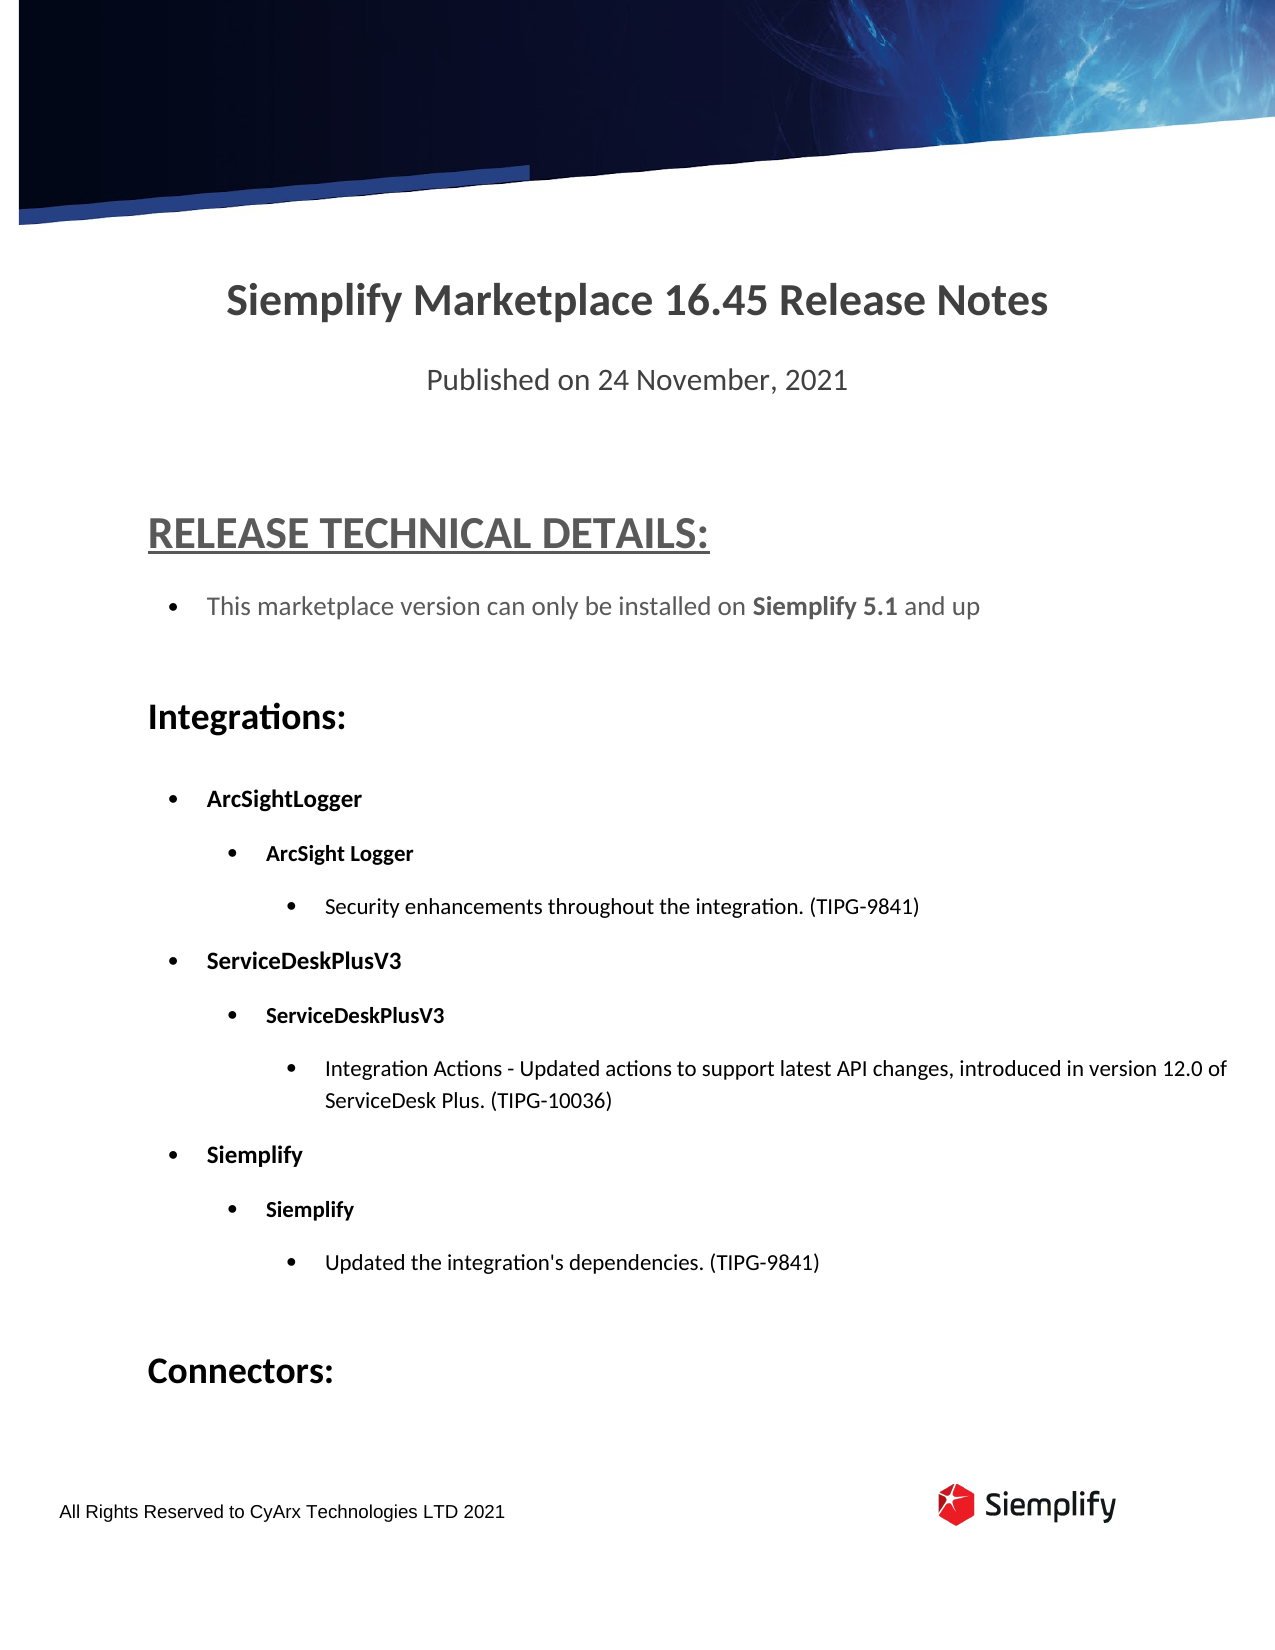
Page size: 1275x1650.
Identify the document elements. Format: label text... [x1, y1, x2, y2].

list Siemplify [169, 1139, 1275, 1170]
list ServiceDeskPlusV3 [228, 1001, 1275, 1029]
text RELEASE TECHNICAL DETAILS: [148, 503, 1275, 559]
list Updated the integration's dependencies. (TIPG-9841) [287, 1248, 1275, 1276]
text Connectors: [148, 1347, 1275, 1393]
list This marketplace version can only be installed on Siemplify 5.1 and up [169, 589, 1275, 622]
list Integration Actions - Updated actions to support latest API changes, introduced in version 12.0 of ServiceDesk Plus. (TIPG-10036) [287, 1054, 1275, 1114]
picture [18, 0, 1275, 225]
text Integrations: [148, 693, 1275, 739]
list Security enhancements throughout the integration. (TIPG-9841) [287, 892, 1275, 920]
picture [938, 1484, 1116, 1526]
list ServiceDeskPlusV3 [169, 945, 1275, 976]
text Published on 24 November, 2021 [0, 360, 1275, 398]
list ArcSightLogger [169, 783, 1275, 814]
list Siemplify [228, 1195, 1275, 1223]
text Siemplify Marketplace 16.45 Release Notes [0, 271, 1275, 326]
list ArcSight Logger [228, 839, 1275, 867]
